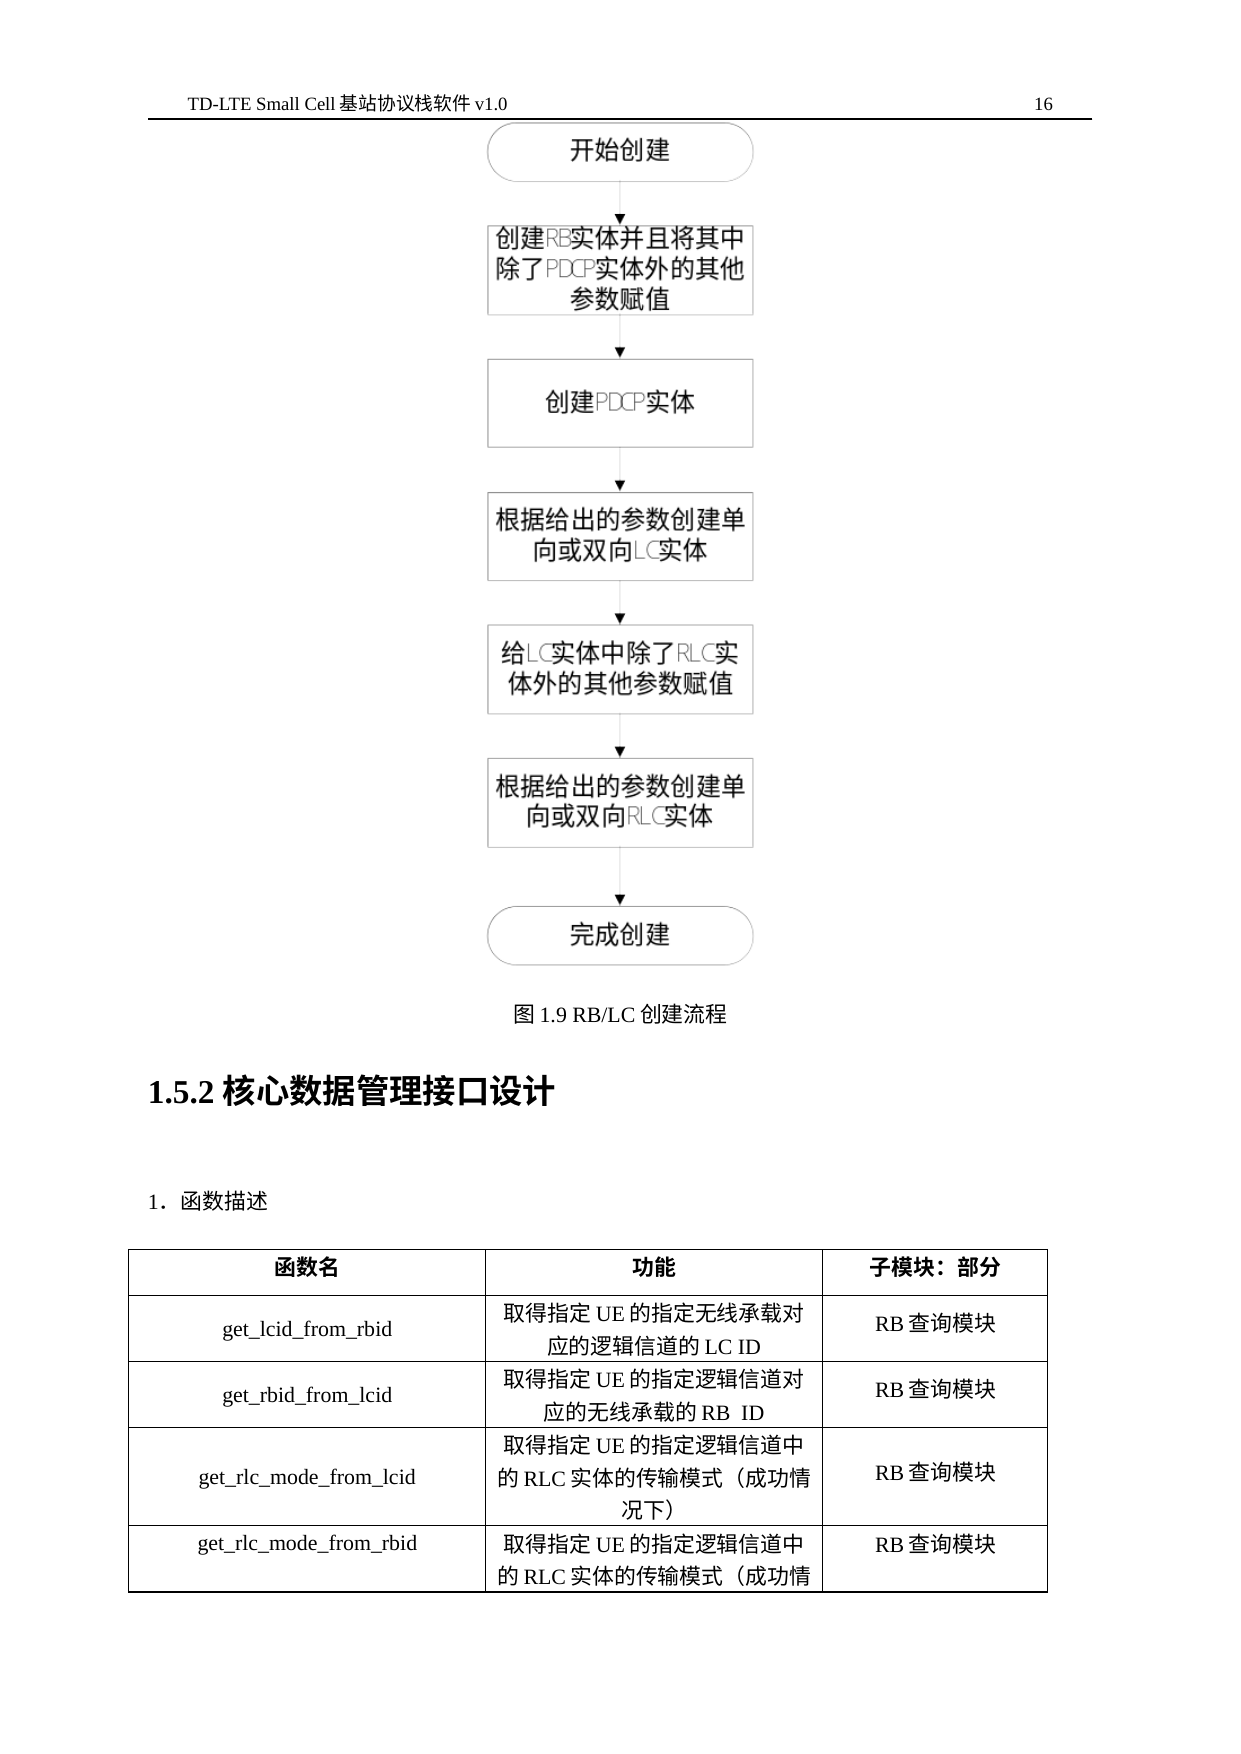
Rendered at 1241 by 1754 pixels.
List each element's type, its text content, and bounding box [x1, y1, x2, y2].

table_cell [129, 1526, 485, 1591]
text 图1.9 RB/LC创建流程 [148, 997, 1092, 1029]
text 1．函数描述 [148, 1184, 1092, 1216]
table_cell 取得指定UE的指定逻辑信道对应的无线承载的RB ID [486, 1362, 822, 1427]
table_header 功能 [486, 1250, 822, 1295]
table_header 子模块：部分 [823, 1250, 1047, 1295]
subtitle 1.5.2 核心数据管理接口设计 [148, 1057, 1092, 1122]
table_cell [486, 1526, 822, 1591]
table_cell RB查询模块 [823, 1296, 1047, 1361]
table_cell 取得指定UE的指定无线承载对应的逻辑信道的LC ID [486, 1296, 822, 1361]
table_cell get_lcid_from_rbid [129, 1296, 485, 1361]
table_cell RB查询模块 [823, 1428, 1047, 1525]
table_cell RB查询模块 [823, 1526, 1047, 1591]
table_cell get_rbid_from_lcid [129, 1362, 485, 1427]
table_cell 取得指定UE的指定逻辑信道中的RLC实体的传输模式（成功情况下） [486, 1428, 822, 1525]
table_cell RB查询模块 [823, 1362, 1047, 1427]
table_cell get_rlc_mode_from_lcid [129, 1428, 485, 1525]
table_header 函数名 [129, 1250, 485, 1295]
